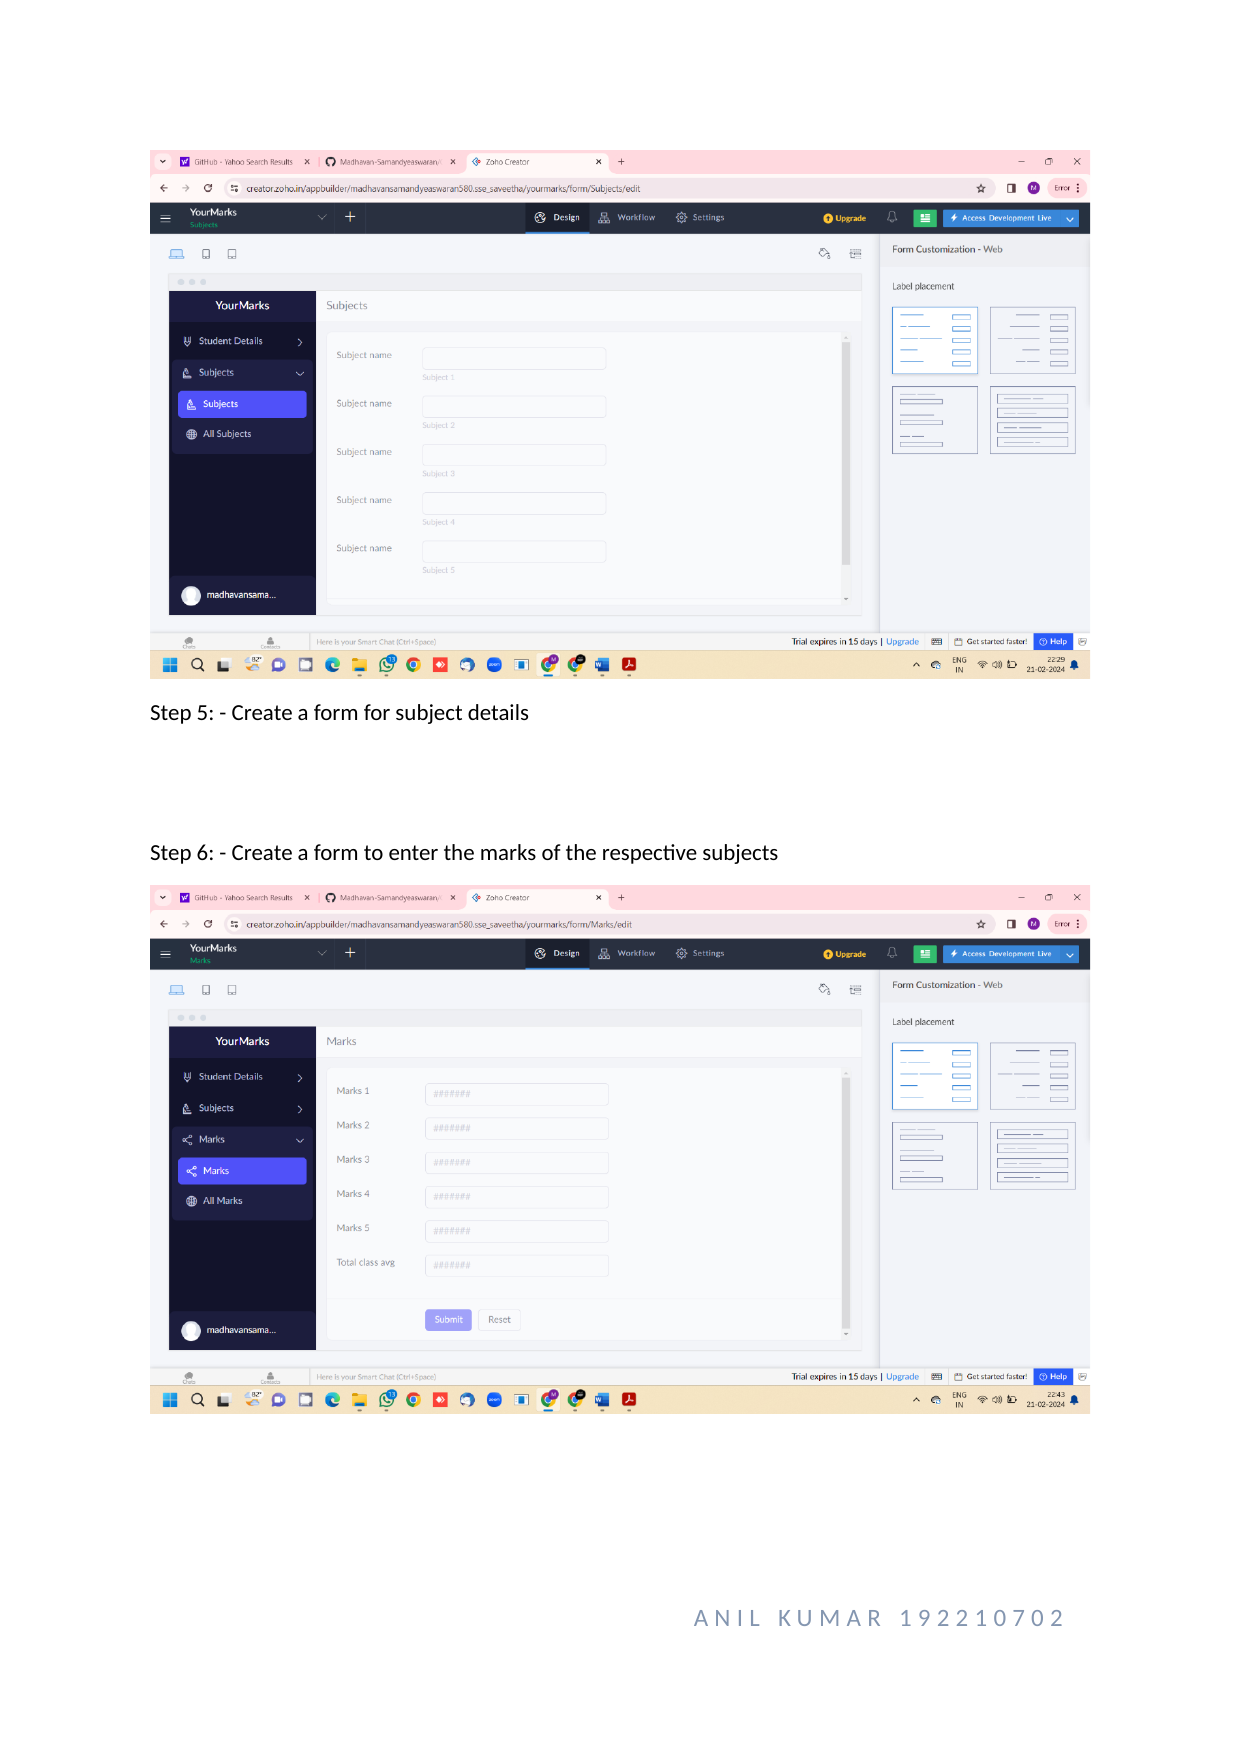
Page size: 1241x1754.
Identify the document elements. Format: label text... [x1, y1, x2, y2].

text Step 6: - Create a form to enter the marks of the respective subjects [150, 838, 1090, 866]
picture [150, 150, 1091, 679]
picture [150, 885, 1091, 1414]
text Step 5: - Create a form for subject details [150, 698, 1090, 726]
